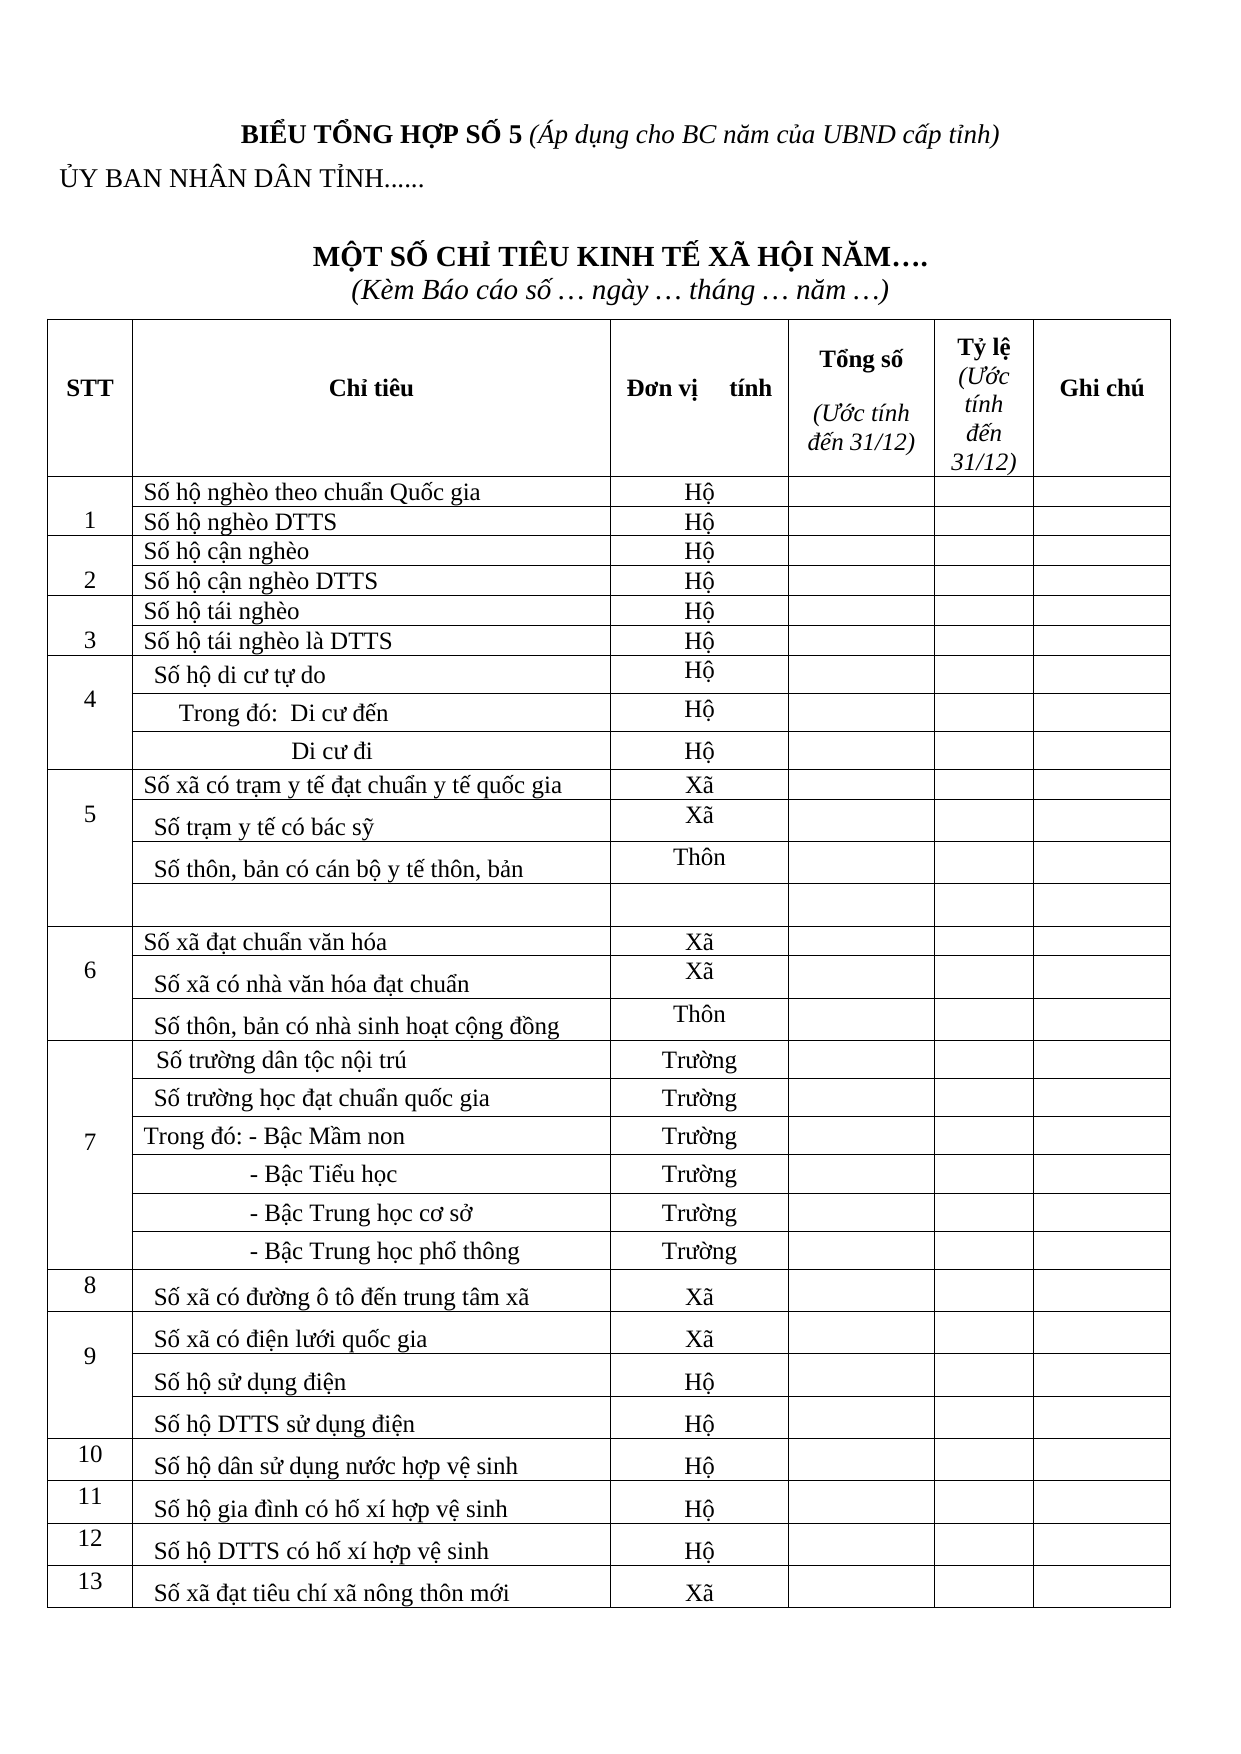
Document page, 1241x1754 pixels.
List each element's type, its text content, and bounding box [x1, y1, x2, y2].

table_cell Trường [611, 1232, 788, 1269]
table_cell [935, 656, 1033, 693]
table_cell [935, 1079, 1033, 1116]
table_cell [935, 770, 1033, 799]
table_cell 10 [48, 1439, 132, 1480]
table_cell [935, 536, 1033, 565]
table_cell [133, 884, 610, 926]
table_cell [789, 507, 934, 535]
table_cell [789, 1439, 934, 1480]
table_cell Số hộ di cư tự do [133, 656, 610, 693]
table_cell [935, 1439, 1033, 1480]
table_cell [789, 536, 934, 565]
table_cell Số xã có điện lưới quốc gia [133, 1312, 610, 1353]
table_cell [789, 956, 934, 998]
table_cell [1034, 477, 1170, 506]
table_cell 1 [48, 477, 132, 535]
table_cell [611, 884, 788, 926]
table_cell [935, 1566, 1033, 1607]
table_cell 4 [48, 656, 132, 769]
table_cell [789, 626, 934, 654]
table_cell [935, 1117, 1033, 1154]
table_cell Hộ [611, 477, 788, 506]
table_cell [1034, 626, 1170, 654]
table_cell [1034, 800, 1170, 841]
table_cell Xã [611, 770, 788, 799]
table_cell Số hộ DTTS sử dụng điện [133, 1397, 610, 1438]
table_cell Di cư đi [133, 732, 610, 769]
table_cell [789, 999, 934, 1040]
table_cell [1034, 596, 1170, 625]
table_cell [935, 732, 1033, 769]
table_cell [1034, 1524, 1170, 1565]
table_cell [935, 956, 1033, 998]
table_cell [1034, 999, 1170, 1040]
table_cell [1034, 1041, 1170, 1078]
table_cell [789, 842, 934, 883]
table_cell [1034, 1397, 1170, 1438]
table_cell [789, 800, 934, 841]
table_cell [789, 656, 934, 693]
table_cell [789, 770, 934, 799]
table_cell Trường [611, 1079, 788, 1116]
table_cell [935, 1194, 1033, 1231]
table_cell Số hộ gia đình có hố xí hợp vệ sinh [133, 1481, 610, 1522]
table_cell [935, 1041, 1033, 1078]
table_cell Trong đó: Di cư đến [133, 694, 610, 731]
table_cell [1034, 884, 1170, 926]
table_cell [1034, 732, 1170, 769]
table_cell Hộ [611, 1439, 788, 1480]
table_cell [1034, 656, 1170, 693]
table_cell Số hộ DTTS có hố xí hợp vệ sinh [133, 1524, 610, 1565]
table_cell [935, 1397, 1033, 1438]
table_cell Xã [611, 800, 788, 841]
table_cell [1034, 1194, 1170, 1231]
table_cell Xã [611, 956, 788, 998]
table_cell 2 [48, 536, 132, 595]
table_cell [1034, 1439, 1170, 1480]
table_cell Số hộ dân sử dụng nước hợp vệ sinh [133, 1439, 610, 1480]
table_cell Thôn [611, 999, 788, 1040]
table_cell Số xã đạt chuẩn văn hóa [133, 927, 610, 955]
table_cell [935, 1354, 1033, 1396]
table_cell Số xã có trạm y tế đạt chuẩn y tế quốc gia [133, 770, 610, 799]
table_cell Số xã có đường ô tô đến trung tâm xã [133, 1270, 610, 1311]
table_cell [789, 566, 934, 595]
table_cell Số xã đạt tiêu chí xã nông thôn mới [133, 1566, 610, 1607]
table_cell [789, 694, 934, 731]
table_cell Số hộ nghèo DTTS [133, 507, 610, 535]
table_cell 13 [48, 1566, 132, 1607]
table_cell Trường [611, 1041, 788, 1078]
text ỦY BAN NHÂN DÂN TỈNH...... [59, 162, 1181, 193]
table_cell [1034, 566, 1170, 595]
table_cell 9 [48, 1312, 132, 1438]
table_cell - Bậc Tiểu học [133, 1155, 610, 1192]
table_cell [935, 1481, 1033, 1522]
table_cell 3 [48, 596, 132, 654]
table_cell 11 [48, 1481, 132, 1522]
table_cell [789, 1270, 934, 1311]
table_cell Trường [611, 1155, 788, 1192]
table_header Đơn vị tính [611, 320, 788, 476]
table_cell Số thôn, bản có nhà sinh hoạt cộng đồng [133, 999, 610, 1040]
table_cell Số hộ tái nghèo [133, 596, 610, 625]
table_cell Số xã có nhà văn hóa đạt chuẩn [133, 956, 610, 998]
table_cell Hộ [611, 626, 788, 654]
table_cell [935, 626, 1033, 654]
table_cell [789, 1481, 934, 1522]
table_cell Số hộ cận nghèo DTTS [133, 566, 610, 595]
table_cell 8 [48, 1270, 132, 1311]
table_cell [1034, 1270, 1170, 1311]
table_cell [1034, 842, 1170, 883]
table_cell Hộ [611, 1354, 788, 1396]
table_cell - Bậc Trung học phổ thông [133, 1232, 610, 1269]
table_cell Hộ [611, 732, 788, 769]
table_cell Số hộ sử dụng điện [133, 1354, 610, 1396]
table_cell [789, 1354, 934, 1396]
table_cell Số trường dân tộc nội trú [133, 1041, 610, 1078]
table_cell [789, 596, 934, 625]
table_cell [1034, 1232, 1170, 1269]
table_cell [1034, 1117, 1170, 1154]
table_cell [789, 927, 934, 955]
table_cell [789, 1194, 934, 1231]
table_cell [789, 1397, 934, 1438]
table_cell [1034, 1481, 1170, 1522]
table_cell Hộ [611, 1481, 788, 1522]
table_cell [1034, 956, 1170, 998]
table_cell [789, 477, 934, 506]
table_cell Xã [611, 1270, 788, 1311]
table_header Tỷ lệ (Ước tính đến 31/12) [935, 320, 1033, 476]
table_cell Xã [611, 927, 788, 955]
table_cell [789, 1524, 934, 1565]
table_cell [1034, 770, 1170, 799]
table_cell Hộ [611, 566, 788, 595]
table_cell [789, 1079, 934, 1116]
table_cell [789, 1155, 934, 1192]
table_cell [789, 1232, 934, 1269]
table_cell 6 [48, 927, 132, 1040]
table_cell [935, 596, 1033, 625]
table_cell [1034, 1155, 1170, 1192]
text BIỂU TỔNG HỢP SỐ 5 (Áp dụng cho BC năm của UBND cấp tỉnh) [59, 118, 1181, 149]
table_cell [935, 566, 1033, 595]
table_cell [935, 842, 1033, 883]
table_cell Số hộ nghèo theo chuẩn Quốc gia [133, 477, 610, 506]
table_cell [935, 1155, 1033, 1192]
table_header Chỉ tiêu [133, 320, 610, 476]
table_cell 5 [48, 770, 132, 926]
table_cell [789, 1566, 934, 1607]
text MỘT SỐ CHỈ TIÊU KINH TẾ XÃ HỘI NĂM…. (Kèm Báo cáo số … ngày … tháng … năm …) [59, 239, 1181, 306]
table_cell Trường [611, 1194, 788, 1231]
table_cell Hộ [611, 507, 788, 535]
table_cell [1034, 1566, 1170, 1607]
table_cell [1034, 507, 1170, 535]
table_header Ghi chú [1034, 320, 1170, 476]
table_cell Hộ [611, 694, 788, 731]
table_cell [1034, 536, 1170, 565]
table_cell Số hộ cận nghèo [133, 536, 610, 565]
table_cell [935, 884, 1033, 926]
table_cell Hộ [611, 596, 788, 625]
table_cell [1034, 927, 1170, 955]
table_cell [935, 1524, 1033, 1565]
table_cell Thôn [611, 842, 788, 883]
table_cell Hộ [611, 1397, 788, 1438]
table_cell [789, 1041, 934, 1078]
table_cell [935, 800, 1033, 841]
table_cell Số trạm y tế có bác sỹ [133, 800, 610, 841]
table_cell Trong đó: - Bậc Mầm non [133, 1117, 610, 1154]
table_header Tổng số (Ước tính đến 31/12) [789, 320, 934, 476]
table_cell [935, 1270, 1033, 1311]
table_cell Trường [611, 1117, 788, 1154]
table_cell [789, 1117, 934, 1154]
table_cell [1034, 694, 1170, 731]
table_cell 7 [48, 1041, 132, 1269]
table_cell [935, 477, 1033, 506]
table_cell [935, 999, 1033, 1040]
table_cell Hộ [611, 656, 788, 693]
table_cell Số hộ tái nghèo là DTTS [133, 626, 610, 654]
table_cell Hộ [611, 1524, 788, 1565]
table_cell [935, 927, 1033, 955]
table_cell Xã [611, 1566, 788, 1607]
table_cell [1034, 1312, 1170, 1353]
table_cell Số thôn, bản có cán bộ y tế thôn, bản [133, 842, 610, 883]
table_cell [789, 1312, 934, 1353]
table_cell Xã [611, 1312, 788, 1353]
table_cell [935, 694, 1033, 731]
table_cell - Bậc Trung học cơ sở [133, 1194, 610, 1231]
table_cell Số trường học đạt chuẩn quốc gia [133, 1079, 610, 1116]
table_cell [1034, 1079, 1170, 1116]
table_cell [789, 884, 934, 926]
table_cell 12 [48, 1524, 132, 1565]
table_cell [935, 507, 1033, 535]
table_cell [1034, 1354, 1170, 1396]
table_cell [935, 1312, 1033, 1353]
table_cell [935, 1232, 1033, 1269]
table_header STT [48, 320, 132, 476]
table_cell [789, 732, 934, 769]
table_cell Hộ [611, 536, 788, 565]
